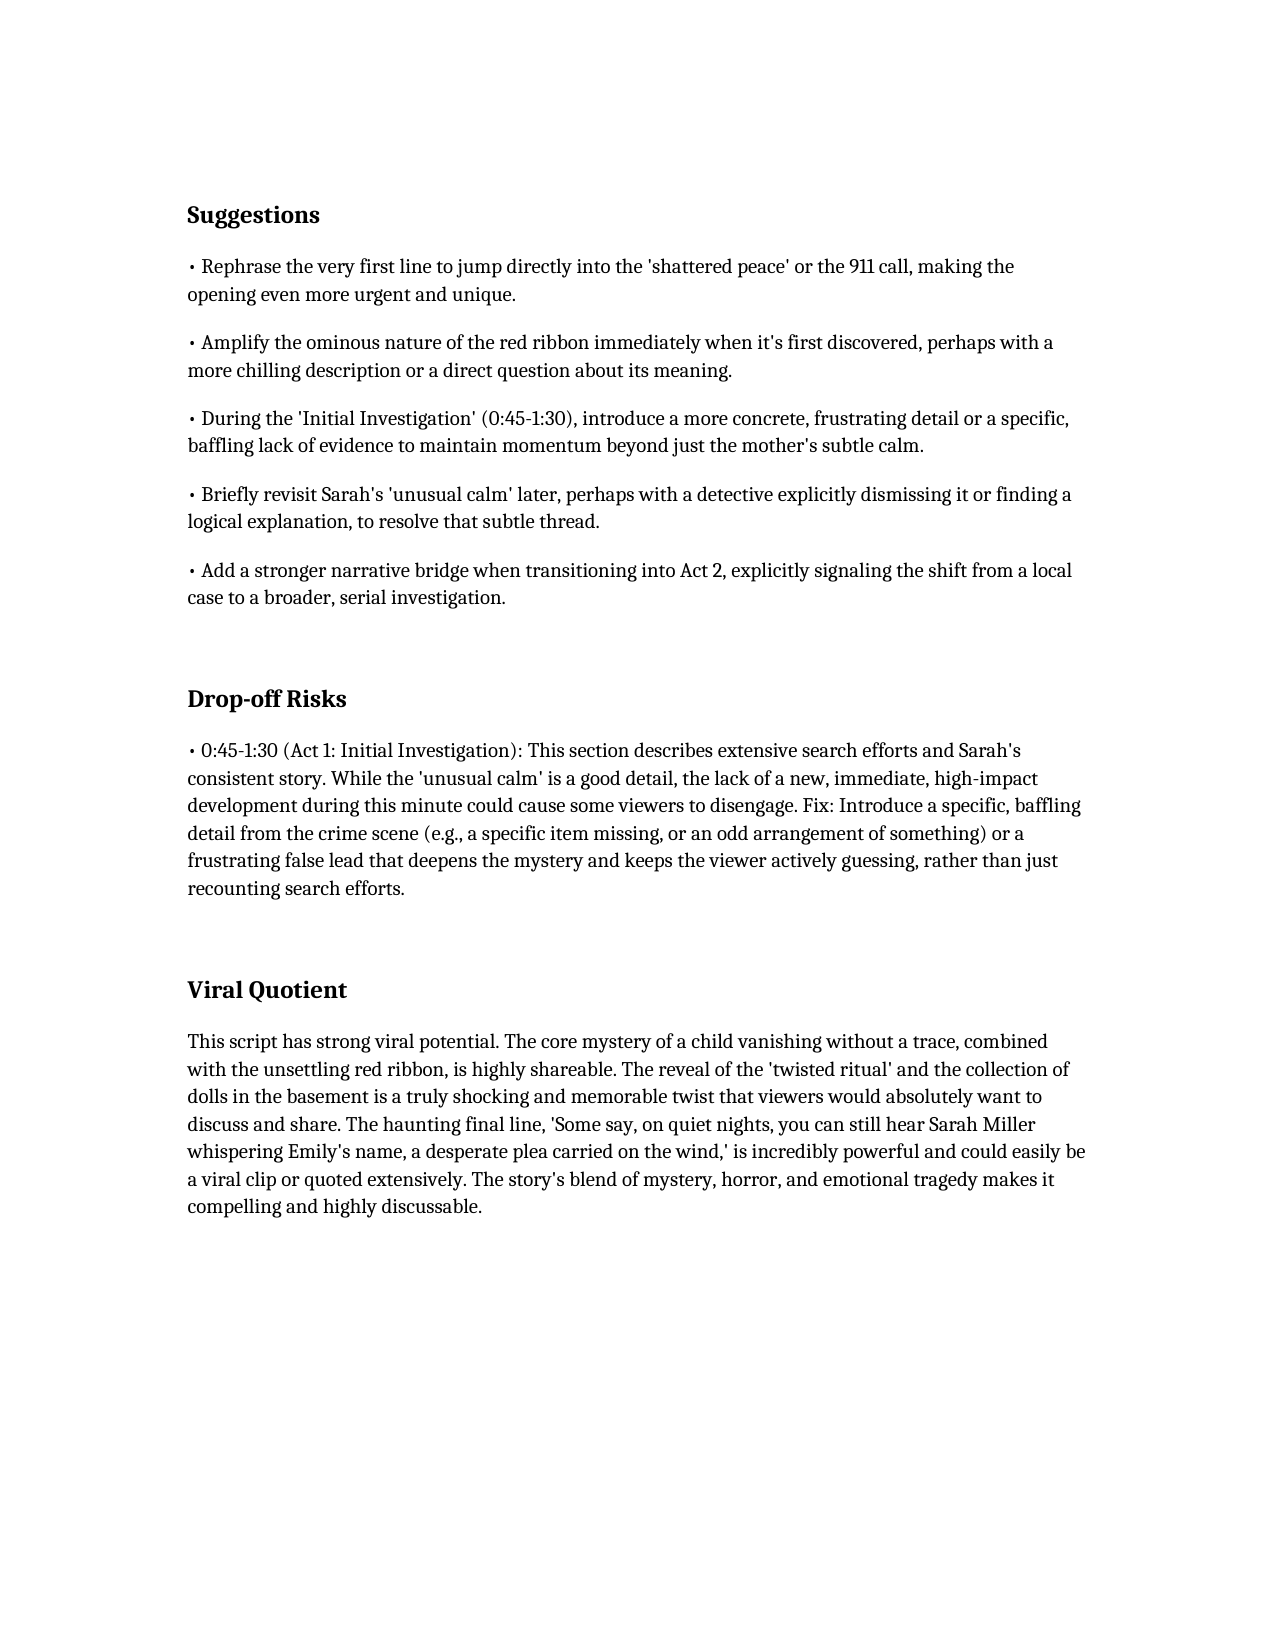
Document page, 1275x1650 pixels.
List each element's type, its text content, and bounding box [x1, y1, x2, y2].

text Viral Quotient [187, 976, 1087, 1004]
text • 0:45-1:30 (Act 1: Initial Investigation): This section describes extensive search efforts and Sarah's consistent story. While the 'unusual calm' is a good detail, the lack of a new, immediate, high-impact development during this minute could cause some viewers to disengage. Fix: Introduce a specific, baffling detail from the crime scene (e.g., a specific item missing, or an odd arrangement of something) or a frustrating false lead that deepens the mystery and keeps the viewer actively guessing, rather than just recounting search efforts. [187, 739, 1087, 900]
text This script has strong viral potential. The core mystery of a child vanishing without a trace, combined with the unsettling red ribbon, is highly shareable. The reveal of the 'twisted ritual' and the collection of dolls in the basement is a truly shocking and memorable twist that viewers would absolutely want to discuss and share. The haunting final line, 'Some say, on quiet nights, you can still hear Sarah Miller whispering Emily's name, a desperate plea carried on the wind,' is incredibly powerful and could easily be a viral clip or quoted extensively. The story's blend of mystery, horror, and emotional tragedy makes it compelling and highly discussable. [187, 1030, 1087, 1219]
text • Rephrase the very first line to jump directly into the 'shattered peace' or the 911 call, making the opening even more urgent and unique. [187, 255, 1087, 306]
text • Add a stronger narrative bridge when transitioning into Act 2, explicitly signaling the shift from a local case to a broader, serial investigation. [187, 558, 1087, 610]
text Suggestions [187, 201, 1087, 230]
text Drop-off Risks [187, 685, 1087, 714]
text • During the 'Initial Investigation' (0:45-1:30), introduce a more concrete, frustrating detail or a specific, baffling lack of evidence to maintain momentum beyond just the mother's subtle calm. [187, 407, 1087, 458]
text • Amplify the ominous nature of the red ribbon immediately when it's first discovered, perhaps with a more chilling description or a direct question about its meaning. [187, 331, 1087, 382]
text • Briefly revisit Sarah's 'unusual calm' later, perhaps with a detective explicitly dismissing it or finding a logical explanation, to resolve that subtle thread. [187, 482, 1087, 534]
